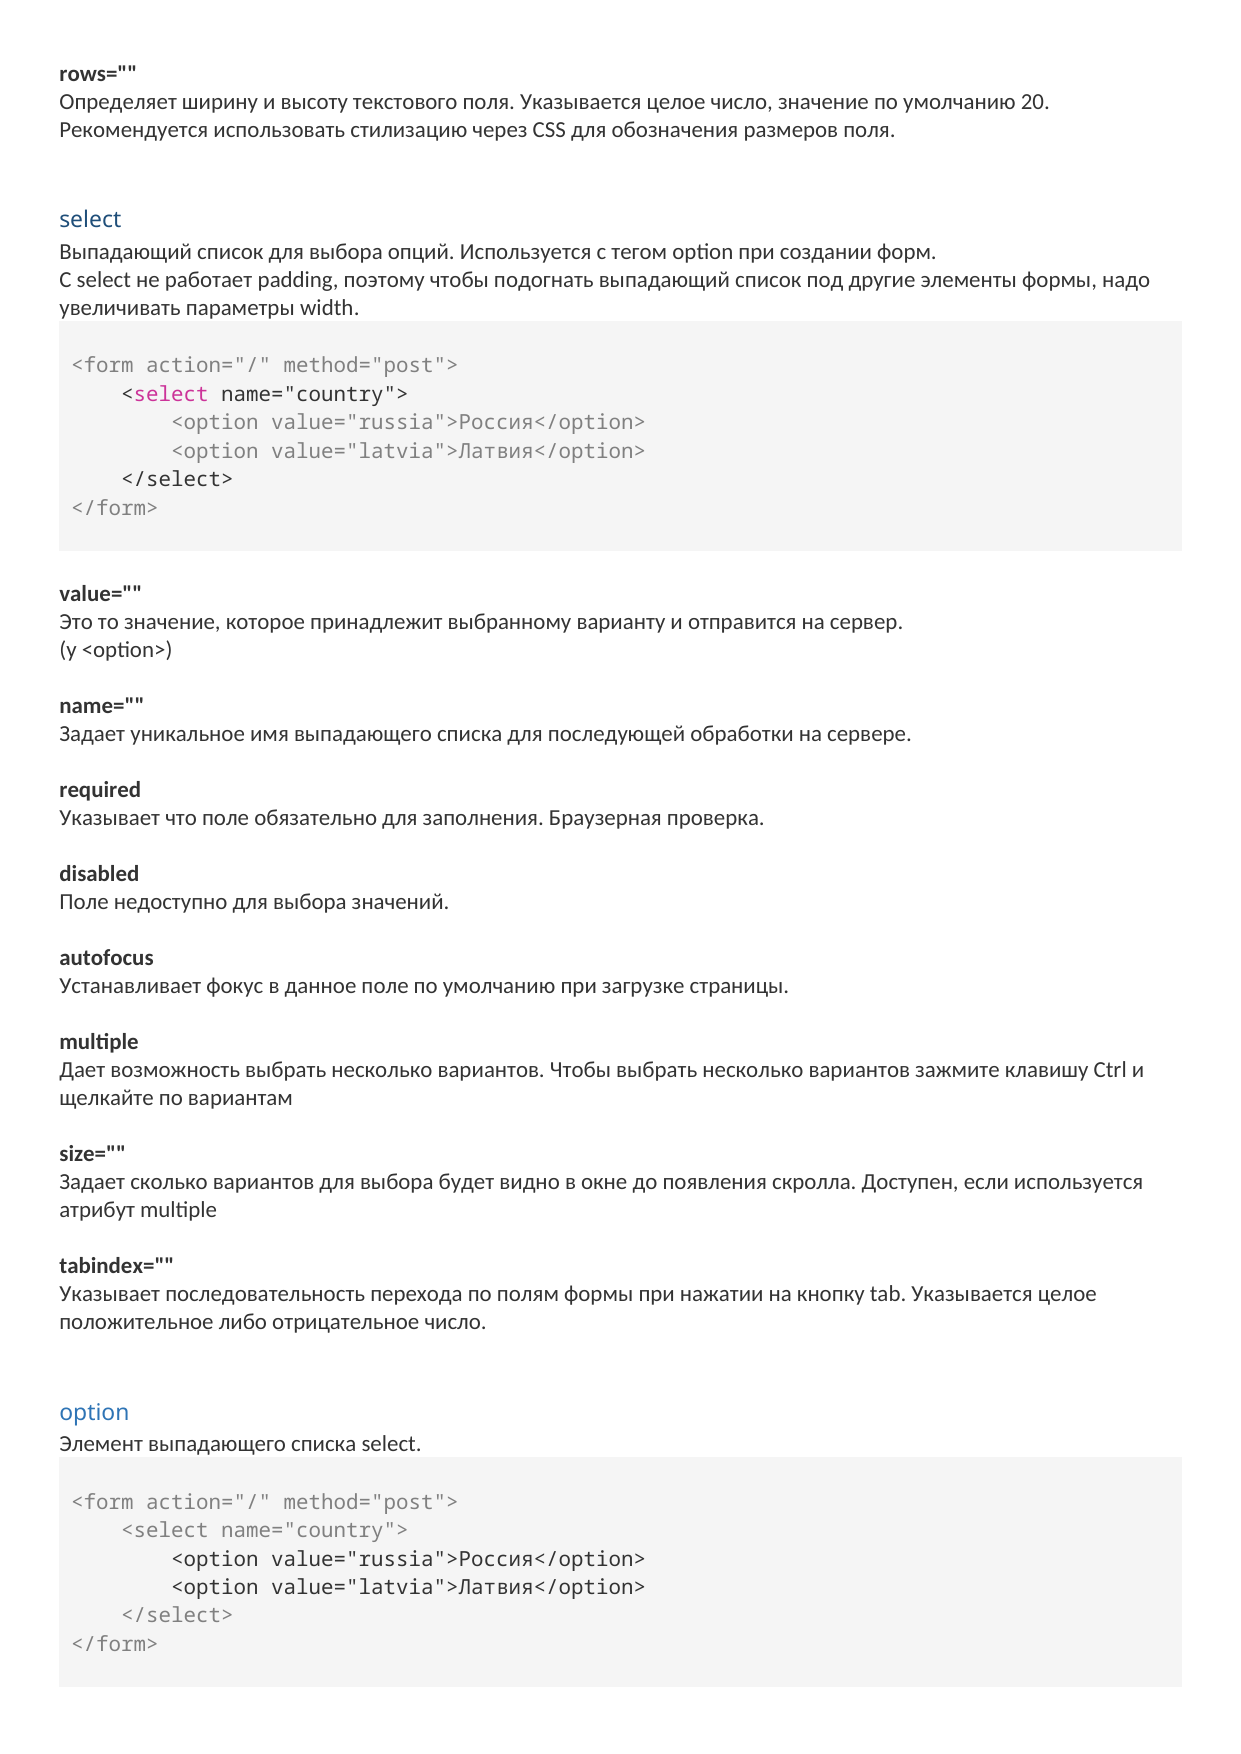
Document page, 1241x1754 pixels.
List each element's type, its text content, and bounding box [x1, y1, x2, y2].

text Поле недоступно для выбора значений. [59, 887, 1181, 915]
text value="" [59, 579, 1181, 607]
text name="" [59, 691, 1181, 719]
text multiple [59, 1027, 1181, 1055]
text disabled [59, 859, 1181, 887]
table_header <form action="/" method="post"> <select name="country"> <option value="russia">Россия</option> <option value="latvia">Латвия</option> </select> </form> [60, 322, 1181, 550]
text required [59, 775, 1181, 803]
text Задает сколько вариантов для выбора будет видно в окне до появления скролла. Доступен, если используется атрибут multiple [59, 1167, 1181, 1223]
text Дает возможность выбрать несколько вариантов. Чтобы выбрать несколько вариантов зажмите клавишу Ctrl и щелкайте по вариантам [59, 1055, 1181, 1111]
table_header <form action="/" method="post"> <select name="country"> <option value="russia">Россия</option> <option value="latvia">Латвия</option> </select> </form> [60, 1458, 1181, 1686]
text Указывает последовательность перехода по полям формы при нажатии на кнопку tab. Указывается целое положительное либо отрицательное число. [59, 1279, 1181, 1335]
text Задает уникальное имя выпадающего списка для последующей обработки на сервере. [59, 719, 1181, 747]
text tabindex="" [59, 1251, 1181, 1279]
text Определяет ширину и высоту текстового поля. Указывается целое число, значение по умолчанию 20. Рекомендуется использовать стилизацию через CSS для обозначения размеров поля. [59, 87, 1181, 143]
text Устанавливает фокус в данное поле по умолчанию при загрузке страницы. [59, 971, 1181, 999]
text Элемент выпадающего списка select. [59, 1429, 1181, 1457]
text Это то значение, которое принадлежит выбранному варианту и отправится на сервер. [59, 607, 1181, 635]
subtitle select [59, 203, 1181, 234]
text (у <option>) [59, 635, 1181, 663]
text C select не работает padding, поэтому чтобы подогнать выпадающий список под другие элементы формы, надо увеличивать параметры width. [59, 265, 1181, 321]
text autofocus [59, 943, 1181, 971]
subtitle option [59, 1396, 1181, 1427]
text Указывает что поле обязательно для заполнения. Браузерная проверка. [59, 803, 1181, 831]
text size="" [59, 1139, 1181, 1167]
text Выпадающий список для выбора опций. Используется с тегом option при создании форм. [59, 237, 1181, 265]
text rows="" [59, 59, 1181, 87]
